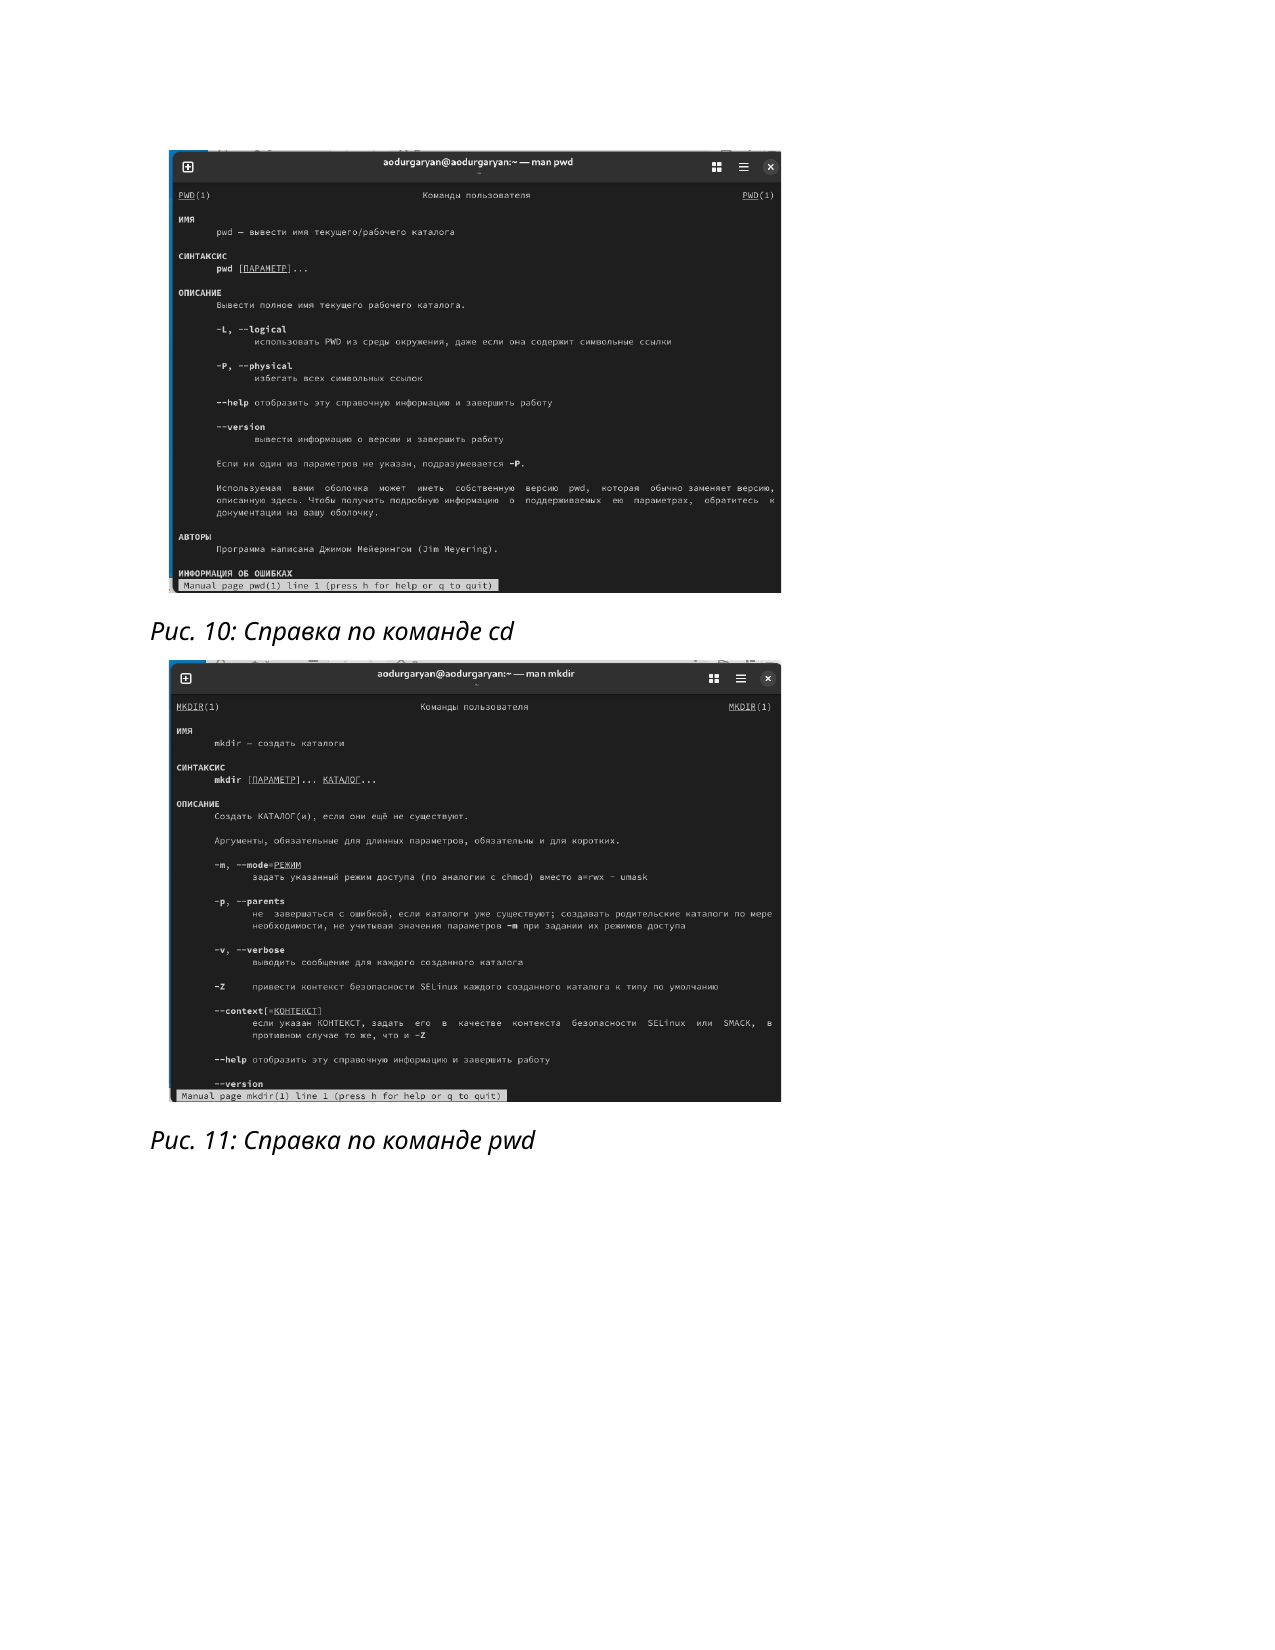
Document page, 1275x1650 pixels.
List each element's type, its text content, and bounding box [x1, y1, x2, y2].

picture [168, 150, 782, 593]
text Рис. 10: Справка по команде cd [150, 614, 1125, 648]
text Рис. 11: Справка по команде pwd [150, 1123, 1125, 1157]
picture [168, 660, 782, 1102]
